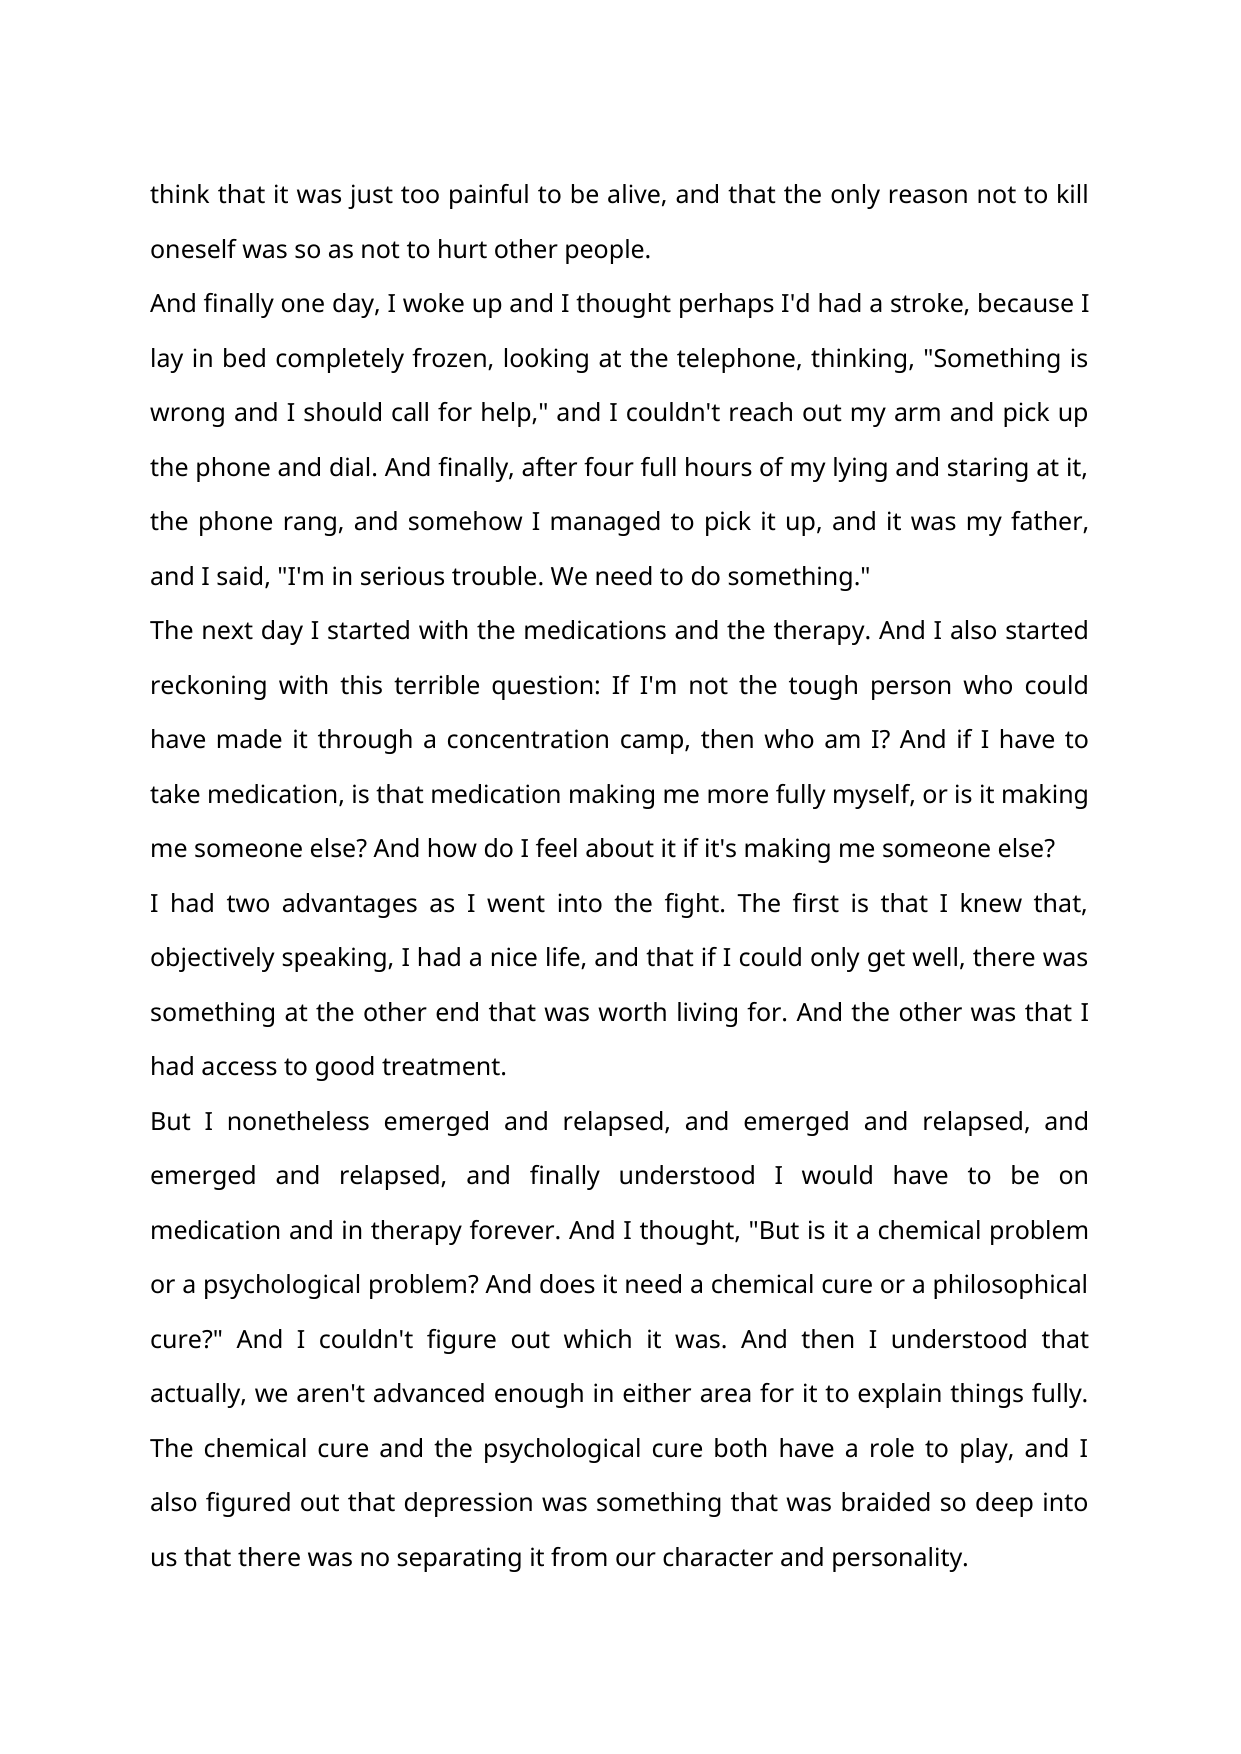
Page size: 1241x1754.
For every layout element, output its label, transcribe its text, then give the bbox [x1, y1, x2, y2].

text I had two advantages as I went into the fight. The first is that I knew that, objectively speaking, I had a nice life, and that if I could only get well, there was something at the other end that was worth living for. And the other was that I had access to good treatment. [150, 885, 1090, 1083]
text The next day I started with the medications and the therapy. And I also started reckoning with this terrible question: If I'm not the tough person who could have made it through a concentration camp, then who am I? And if I have to take medication, is that medication making me more fully myself, or is it making me someone else? And how do I feel about it if it's making me someone else? [150, 613, 1090, 865]
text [150, 177, 1090, 266]
text And finally one day, I woke up and I thought perhaps I'd had a stroke, because I lay in bed completely frozen, looking at the telephone, thinking, "Something is wrong and I should call for help," and I couldn't reach out my arm and pick up the phone and dial. And finally, after four full hours of my lying and staring at it, the phone rang, and somehow I managed to pick it up, and it was my father, and I said, "I'm in serious trouble. We need to do something." [150, 286, 1090, 593]
text But I nonetheless emerged and relapsed, and emerged and relapsed, and emerged and relapsed, and finally understood I would have to be on medication and in therapy forever. And I thought, "But is it a chemical problem or a psychological problem? And does it need a chemical cure or a philosophical cure?" And I couldn't figure out which it was. And then I understood that actually, we aren't advanced enough in either area for it to explain things fully. The chemical cure and the psychological cure both have a role to play, and I also figured out that depression was something that was braided so deep into us that there was no separating it from our character and personality. [150, 1103, 1090, 1573]
